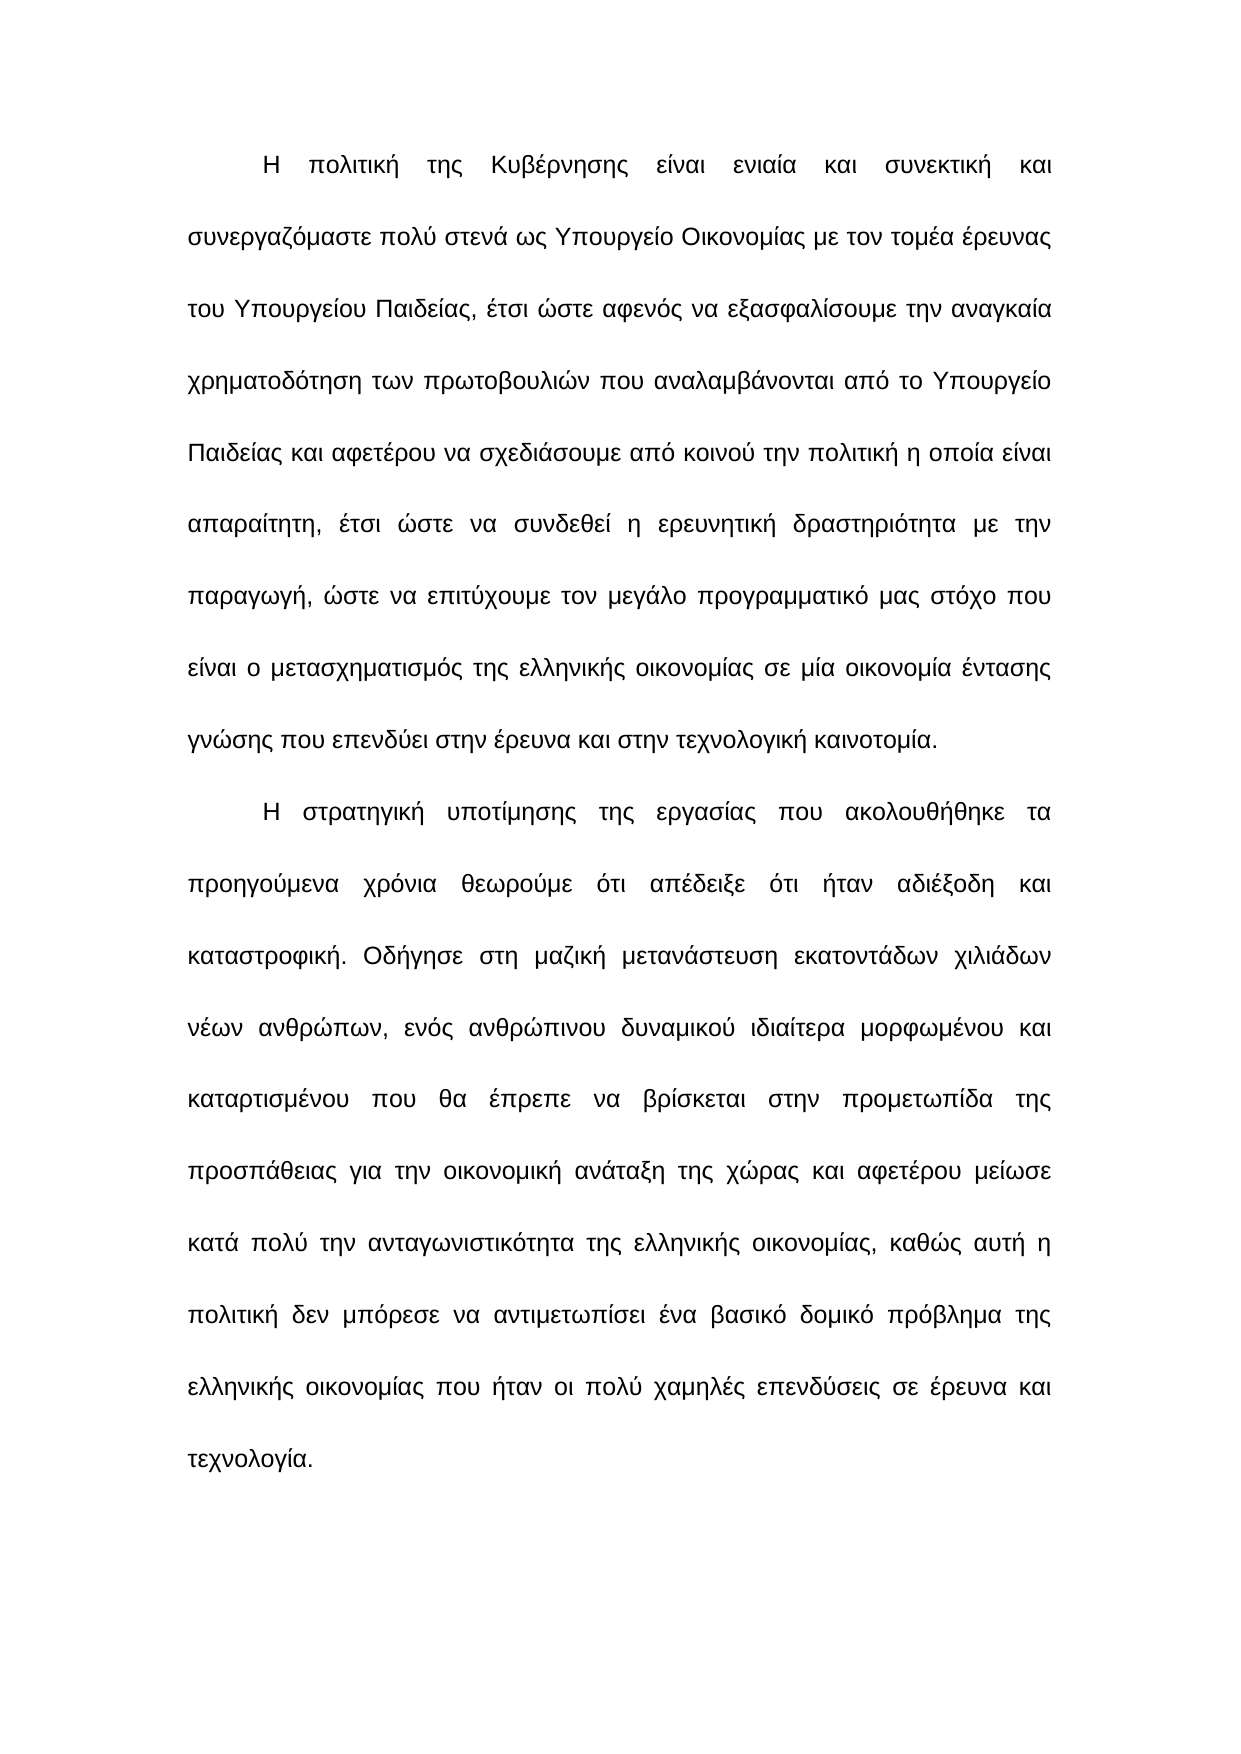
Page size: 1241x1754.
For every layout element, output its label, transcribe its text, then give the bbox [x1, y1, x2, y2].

text Η πολιτική της Κυβέρνησης είναι ενιαία και συνεκτική και συνεργαζόμαστε πολύ στενά ως Υπουργείο Οικονομίας με τον τομέα έρευνας του Υπουργείου Παιδείας, έτσι ώστε αφενός να εξασφαλίσουμε την αναγκαία χρηματοδότηση των πρωτοβουλιών που αναλαμβάνονται από το Υπουργείο Παιδείας και αφετέρου να σχεδιάσουμε από κοινού την πολιτική η οποία είναι απαραίτητη, έτσι ώστε να συνδεθεί η ερευνητική δραστηριότητα με την παραγωγή, ώστε να επιτύχουμε τον μεγάλο προγραμματικό μας στόχο που είναι ο μετασχηματισμός της ελληνικής οικονομίας σε μία οικονομία έντασης γνώσης που επενδύει στην έρευνα και στην τεχνολογική καινοτομία. [187, 150, 1053, 754]
text Η στρατηγική υποτίμησης της εργασίας που ακολουθήθηκε τα προηγούμενα χρόνια θεωρούμε ότι απέδειξε ότι ήταν αδιέξοδη και καταστροφική. Οδήγησε στη μαζική μετανάστευση εκατοντάδων χιλιάδων νέων ανθρώπων, ενός ανθρώπινου δυναμικού ιδιαίτερα μορφωμένου και καταρτισμένου που θα έπρεπε να βρίσκεται στην προμετωπίδα της προσπάθειας για την οικονομική ανάταξη της χώρας και αφετέρου μείωσε κατά πολύ την ανταγωνιστικότητα της ελληνικής οικονομίας, καθώς αυτή η πολιτική δεν μπόρεσε να αντιμετωπίσει ένα βασικό δομικό πρόβλημα της ελληνικής οικονομίας που ήταν οι πολύ χαμηλές επενδύσεις σε έρευνα και τεχνολογία. [187, 797, 1053, 1472]
